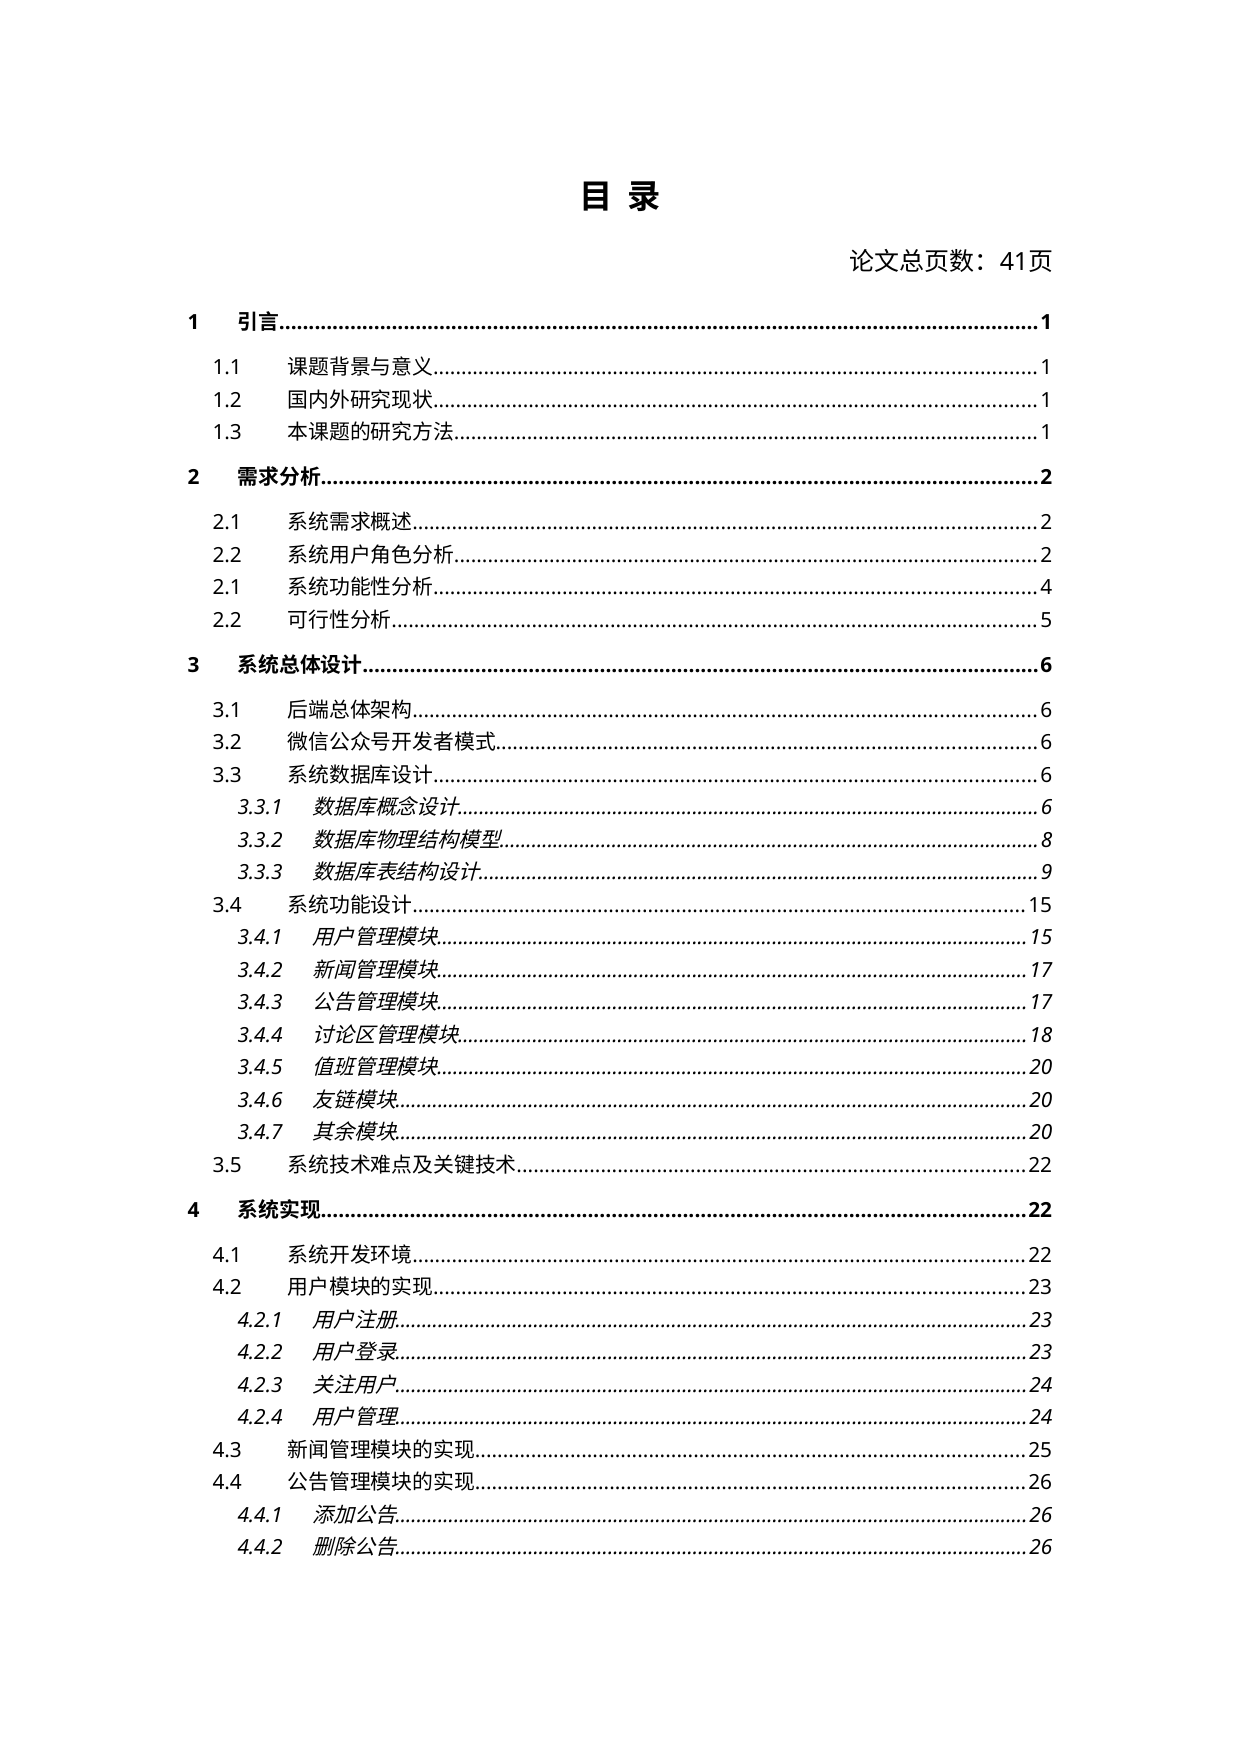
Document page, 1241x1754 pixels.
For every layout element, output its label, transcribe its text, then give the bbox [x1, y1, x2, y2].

text 2.1 系统需求概述 2 [212, 504, 1053, 537]
text 4 系统实现 22 [187, 1192, 1053, 1224]
text 1.3 本课题的研究方法 1 [212, 414, 1053, 447]
text 4.2.3 关注用户 24 [237, 1367, 1053, 1399]
text 3.4.7 其余模块 20 [237, 1114, 1053, 1147]
text 3.2 微信公众号开发者模式 6 [212, 724, 1053, 757]
text 3.3 系统数据库设计 6 [212, 757, 1053, 789]
text 3.3.1 数据库概念设计 6 [237, 789, 1053, 822]
text 3.3.3 数据库表结构设计 9 [237, 854, 1053, 887]
text 3.3.2 数据库物理结构模型 8 [237, 822, 1053, 854]
text 3.4 系统功能设计 15 [212, 887, 1053, 919]
text 2.2 系统用户角色分析 2 [212, 537, 1053, 569]
text 论文总页数：页 [187, 227, 1053, 292]
text 2.2 可行性分析 5 [212, 602, 1053, 634]
text 3.4.4 讨论区管理模块 18 [237, 1017, 1053, 1049]
text 1 引言 1 [187, 304, 1053, 337]
text 2.1 系统功能性分析 4 [212, 569, 1053, 602]
text 3 系统总体设计 6 [187, 647, 1053, 679]
text 4.4.2 删除公告 26 [237, 1529, 1053, 1562]
text 目 录 [187, 162, 1053, 227]
text 1.2 国内外研究现状 1 [212, 382, 1053, 414]
text 4.3 新闻管理模块的实现 25 [212, 1432, 1053, 1464]
text 3.4.6 友链模块 20 [237, 1082, 1053, 1114]
text 3.1 后端总体架构 6 [212, 692, 1053, 724]
text 3.5 系统技术难点及关键技术 22 [212, 1147, 1053, 1179]
text 3.4.1 用户管理模块 15 [237, 919, 1053, 952]
text 3.4.2 新闻管理模块 17 [237, 952, 1053, 984]
text 3.4.3 公告管理模块 17 [237, 984, 1053, 1017]
text 1.1 课题背景与意义 1 [212, 349, 1053, 382]
text 4.2 用户模块的实现 23 [212, 1269, 1053, 1302]
text 2 需求分析 2 [187, 459, 1053, 492]
text 4.2.2 用户登录 23 [237, 1334, 1053, 1367]
text 4.2.1 用户注册 23 [237, 1302, 1053, 1334]
text 4.2.4 用户管理 24 [237, 1399, 1053, 1432]
text 4.4.1 添加公告 26 [237, 1497, 1053, 1529]
text 4.1 系统开发环境 22 [212, 1237, 1053, 1269]
text 3.4.5 值班管理模块 20 [237, 1049, 1053, 1082]
text 4.4 公告管理模块的实现 26 [212, 1464, 1053, 1497]
